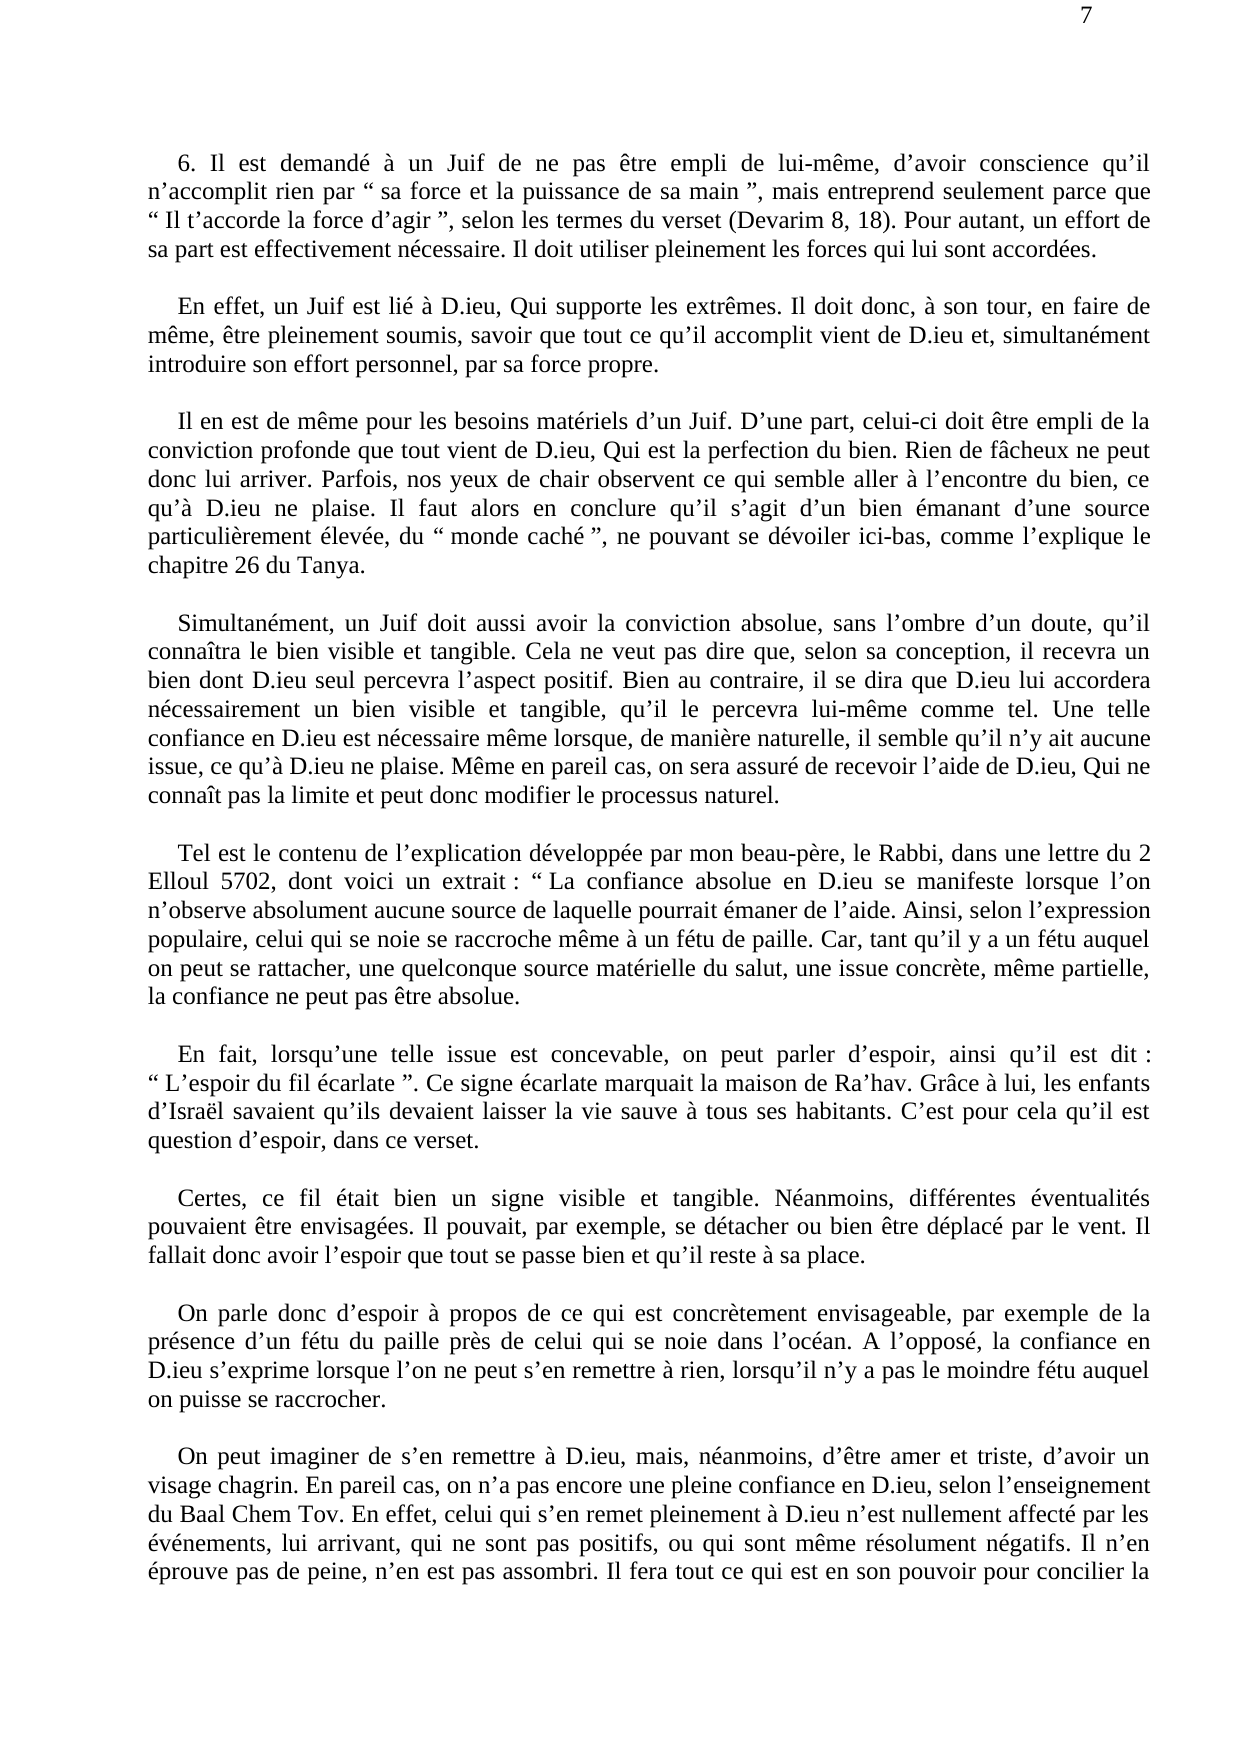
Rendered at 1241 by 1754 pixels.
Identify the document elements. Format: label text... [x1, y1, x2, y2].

text On parle donc d’espoir à propos de ce qui est concrètement envisageable, par exemple de la présence d’un fétu du paille près de celui qui se noie dans l’océan. A l’opposé, la confiance en D.ieu s’exprime lorsque l’on ne peut s’en remettre à rien, lorsqu’il n’y a pas le moindre fétu auquel on puisse se raccrocher. [148, 1298, 1152, 1413]
text Certes, ce fil était bien un signe visible et tangible. Néanmoins, différentes éventualités pouvaient être envisagées. Il pouvait, par exemple, se détacher ou bien être déplacé par le vent. Il fallait donc avoir l’espoir que tout se passe bien et qu’il reste à sa place. [148, 1183, 1152, 1269]
text 6. Il est demandé à un Juif de ne pas être empli de lui-même, d’avoir conscience qu’il n’accomplit rien par “ sa force et la puissance de sa main ”, mais entreprend seulement parce que “ Il t’accorde la force d’agir ”, selon les termes du verset (Devarim 8, 18). Pour autant, un effort de sa part est effectivement nécessaire. Il doit utiliser pleinement les forces qui lui sont accordées. [148, 148, 1152, 263]
text Tel est le contenu de l’explication développée par mon beau-père, le Rabbi, dans une lettre du 2 Elloul 5702, dont voici un extrait : “ La confiance absolue en D.ieu se manifeste lorsque l’on n’observe absolument aucune source de laquelle pourrait émaner de l’aide. Ainsi, selon l’expression populaire, celui qui se noie se raccroche même à un fétu de paille. Car, tant qu’il y a un fétu auquel on peut se rattacher, une quelconque source matérielle du salut, une issue concrète, même partielle, la confiance ne peut pas être absolue. [148, 838, 1152, 1010]
text En effet, un Juif est lié à D.ieu, Qui supporte les extrêmes. Il doit donc, à son tour, en faire de même, être pleinement soumis, savoir que tout ce qu’il accomplit vient de D.ieu et, simultanément introduire son effort personnel, par sa force propre. [148, 291, 1152, 378]
text Il en est de même pour les besoins matériels d’un Juif. D’une part, celui-ci doit être empli de la conviction profonde que tout vient de D.ieu, Qui est la perfection du bien. Rien de fâcheux ne peut donc lui arriver. Parfois, nos yeux de chair observent ce qui semble aller à l’encontre du bien, ce qu’à D.ieu ne plaise. Il faut alors en conclure qu’il s’agit d’un bien émanant d’une source particulièrement élevée, du “ monde caché ”, ne pouvant se dévoiler ici-bas, comme l’explique le chapitre 26 du Tanya. [148, 406, 1152, 579]
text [148, 1441, 1152, 1585]
text Simultanément, un Juif doit aussi avoir la conviction absolue, sans l’ombre d’un doute, qu’il connaîtra le bien visible et tangible. Cela ne veut pas dire que, selon sa conception, il recevra un bien dont D.ieu seul percevra l’aspect positif. Bien au contraire, il se dira que D.ieu lui accordera nécessairement un bien visible et tangible, qu’il le percevra lui-même comme tel. Une telle confiance en D.ieu est nécessaire même lorsque, de manière naturelle, il semble qu’il n’y ait aucune issue, ce qu’à D.ieu ne plaise. Même en pareil cas, on sera assuré de recevoir l’aide de D.ieu, Qui ne connaît pas la limite et peut donc modifier le processus naturel. [148, 608, 1152, 809]
text En fait, lorsqu’une telle issue est concevable, on peut parler d’espoir, ainsi qu’il est dit : “ L’espoir du fil écarlate ”. Ce signe écarlate marquait la maison de Ra’hav. Grâce à lui, les enfants d’Israël savaient qu’ils devaient laisser la vie sauve à tous ses habitants. C’est pour cela qu’il est question d’espoir, dans ce verset. [148, 1039, 1152, 1154]
